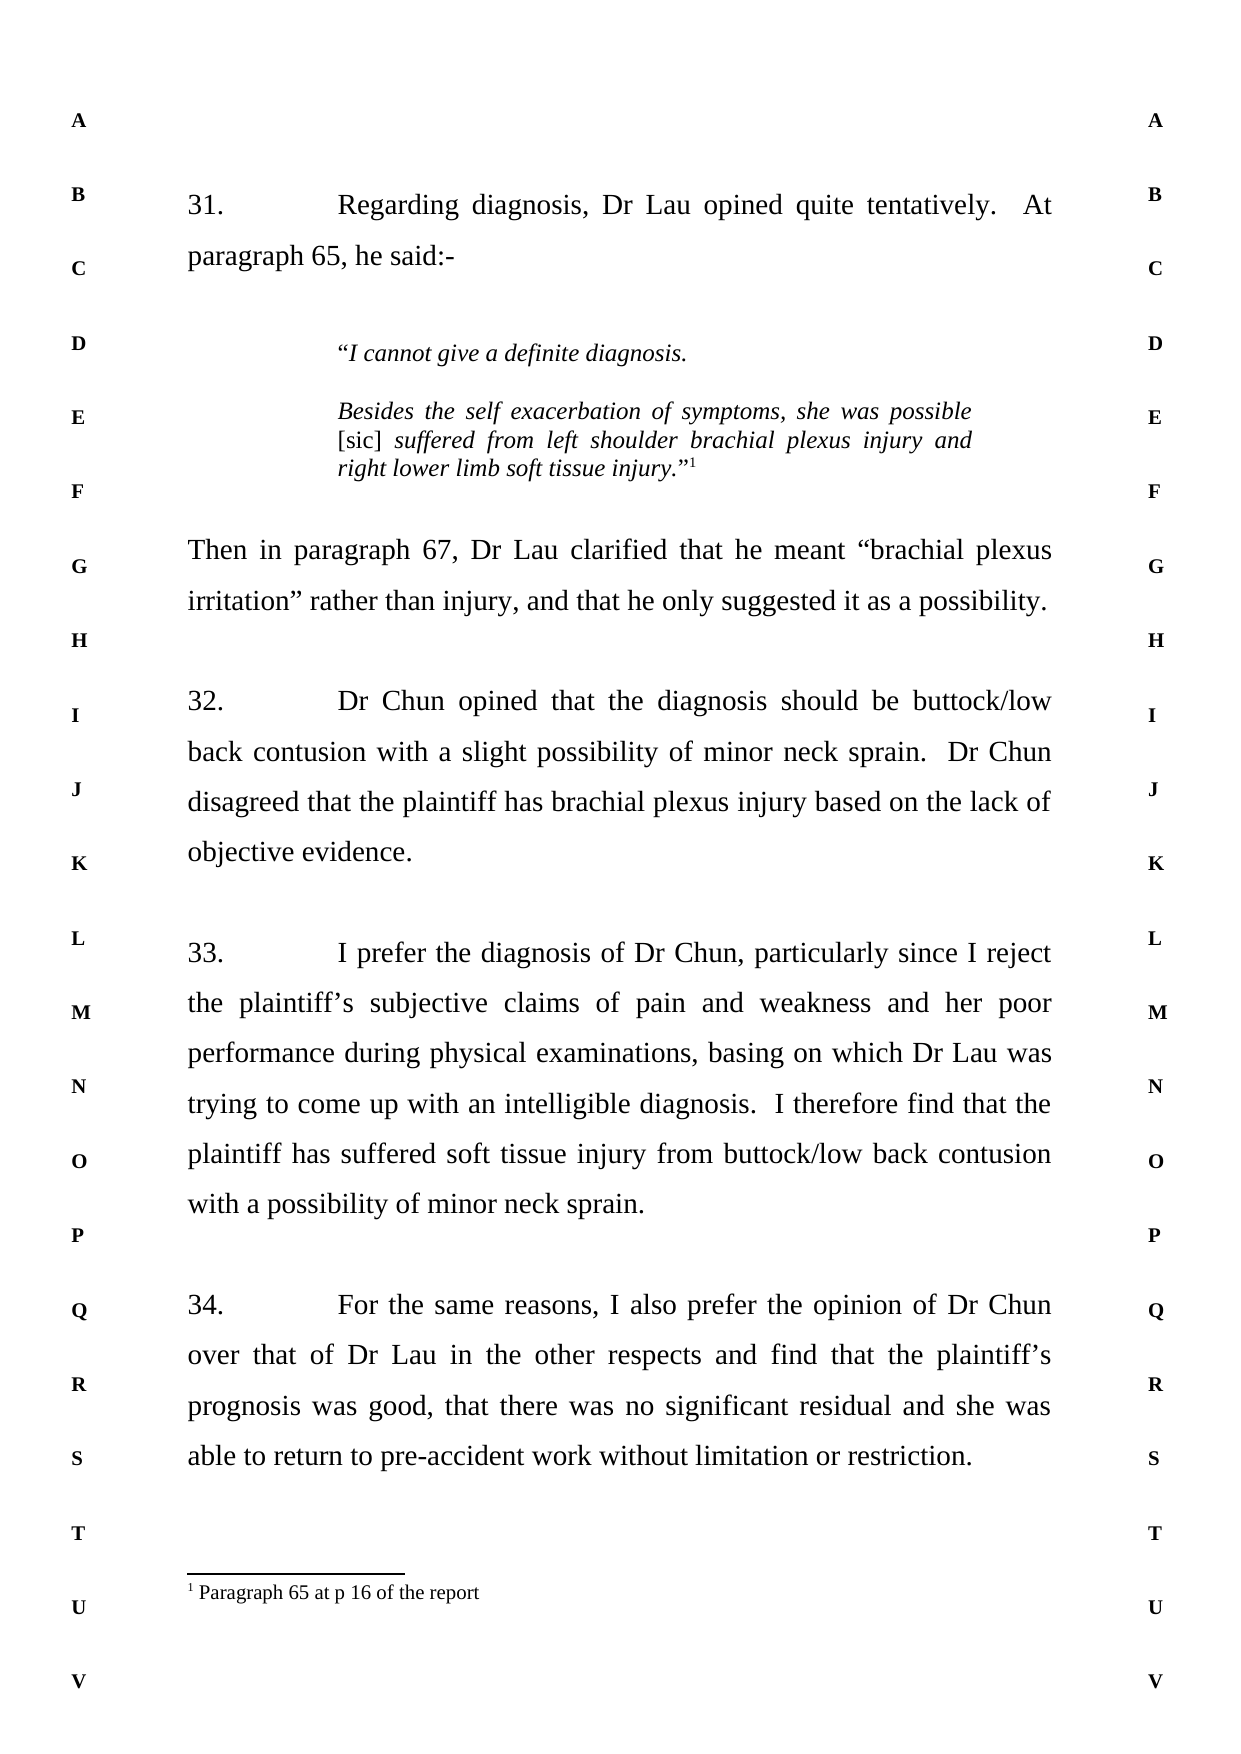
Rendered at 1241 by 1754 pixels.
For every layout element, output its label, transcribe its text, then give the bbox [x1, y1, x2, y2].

list Regarding diagnosis, Dr Lau opined quite tentatively. At paragraph 65, he said:- [187, 187, 1053, 271]
list Besides the self exacerbation of symptoms, she was possible [sic] suffered from left shoulder brachial plexus injury and right lower limb soft tissue injury.” [337, 396, 975, 482]
list I prefer the diagnosis of Dr Chun, particularly since I reject the plaintiff’s subjective claims of pain and weakness and her poor performance during physical examinations, basing on which Dr Lau was trying to come up with an intelligible diagnosis. I therefore find that the plaintiff has suffered soft tissue injury from buttock/low back contusion with a possibility of minor neck sprain. [187, 935, 1053, 1220]
list “I cannot give a definite diagnosis. [337, 338, 975, 367]
list Dr Chun opined that the diagnosis should be buttock/low back contusion with a slight possibility of minor neck sprain. Dr Chun disagreed that the plaintiff has brachial plexus injury based on the lack of objective evidence. [187, 683, 1053, 868]
list Then in paragraph 67, Dr Lau clarified that he meant “brachial plexus irritation” rather than injury, and that he only suggested it as a possibility. [187, 532, 1053, 616]
list For the same reasons, I also prefer the opinion of Dr Chun over that of Dr Lau in the other respects and find that the plaintiff’s prognosis was good, that there was no significant residual and she was able to return to pre-accident work without limitation or restriction. [187, 1287, 1053, 1472]
